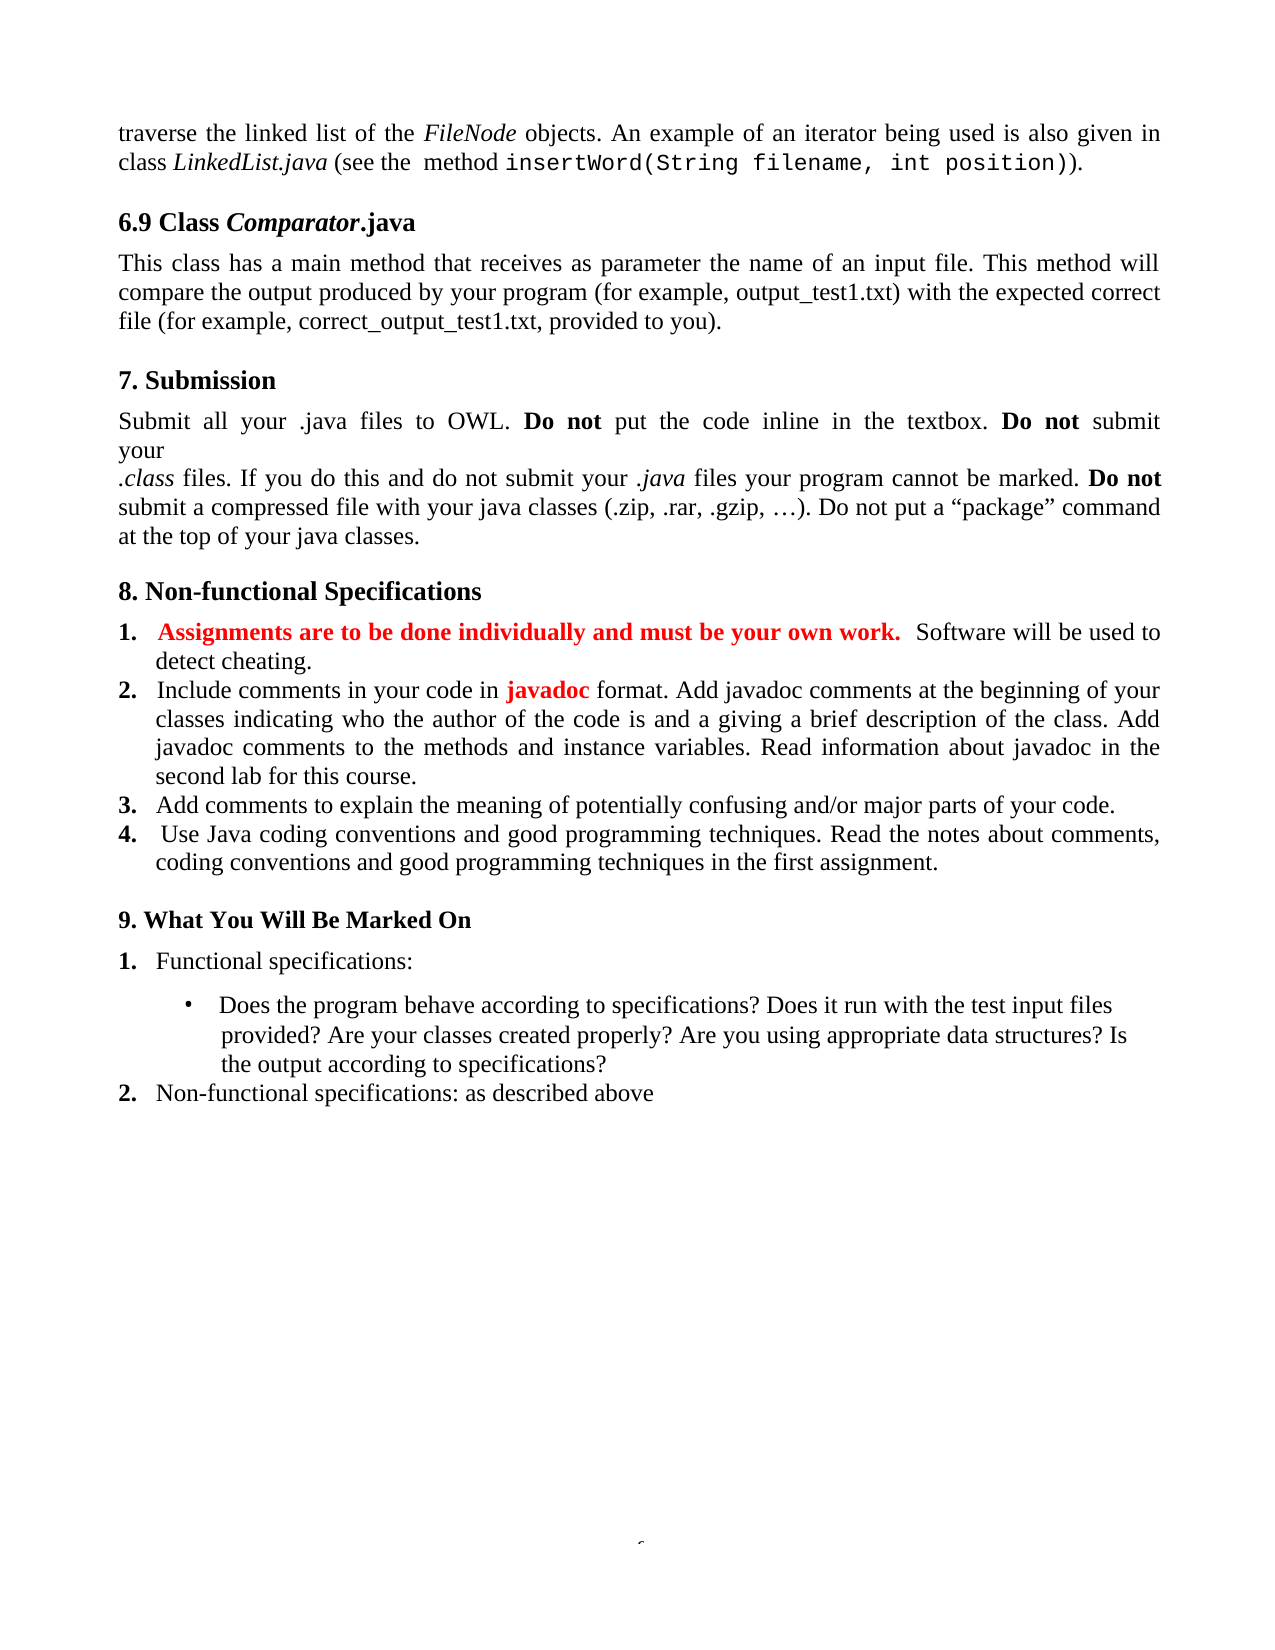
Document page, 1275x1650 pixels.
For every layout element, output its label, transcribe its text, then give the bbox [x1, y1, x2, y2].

text traverse the linked list of the FileNode objects. An example of an iterator being used is also given in class LinkedList.java (see the method insertWord(String filename, int position)). [118, 118, 1161, 177]
text 4. Use Java coding conventions and good programming techniques. Read the notes about comments, coding conventions and good programming techniques in the first assignment. [118, 819, 1161, 876]
text .class files. If you do this and do not submit your .java files your program cannot be marked. Do not submit a compressed file with your java classes (.zip, .rar, .gzip, …). Do not put a “package” command at the top of your java classes. [118, 463, 1162, 550]
text 1. Assignments are to be done individually and must be your own work. Software will be used to detect cheating. [118, 617, 1161, 675]
text 2. Include comments in your code in javadoc format. Add javadoc comments at the beginning of your classes indicating who the author of the code is and a giving a brief description of the class. Add javadoc comments to the methods and instance variables. Read information about javadoc in the second lab for this course. [118, 675, 1161, 790]
text Submit all your .java files to OWL. Do not put the code inline in the textbox. Do not submit your [118, 406, 1160, 463]
text 8. Non-functional Specifications [118, 575, 489, 606]
text 7. Submission [118, 364, 281, 395]
text 1. Functional specifications: [118, 946, 417, 975]
text • Does the program behave according to specifications? Does it run with the test input files provided? Are your classes created properly? Are you using appropriate data structures? Is the output according to specifications? [183, 986, 1132, 1078]
text 9. What You Will Be Marked On [118, 905, 475, 934]
text 6.9 Class Comparator.java [118, 206, 423, 237]
text This class has a main method that receives as parameter the name of an input file. This method will compare the output produced by your program (for example, output_test1.txt) with the expected correct file (for example, correct_output_test1.txt, provided to you). [118, 248, 1161, 335]
text 3. Add comments to explain the meaning of potentially confusing and/or major parts of your code. [118, 790, 1119, 819]
text 2. Non-functional specifications: as described above [118, 1078, 657, 1107]
